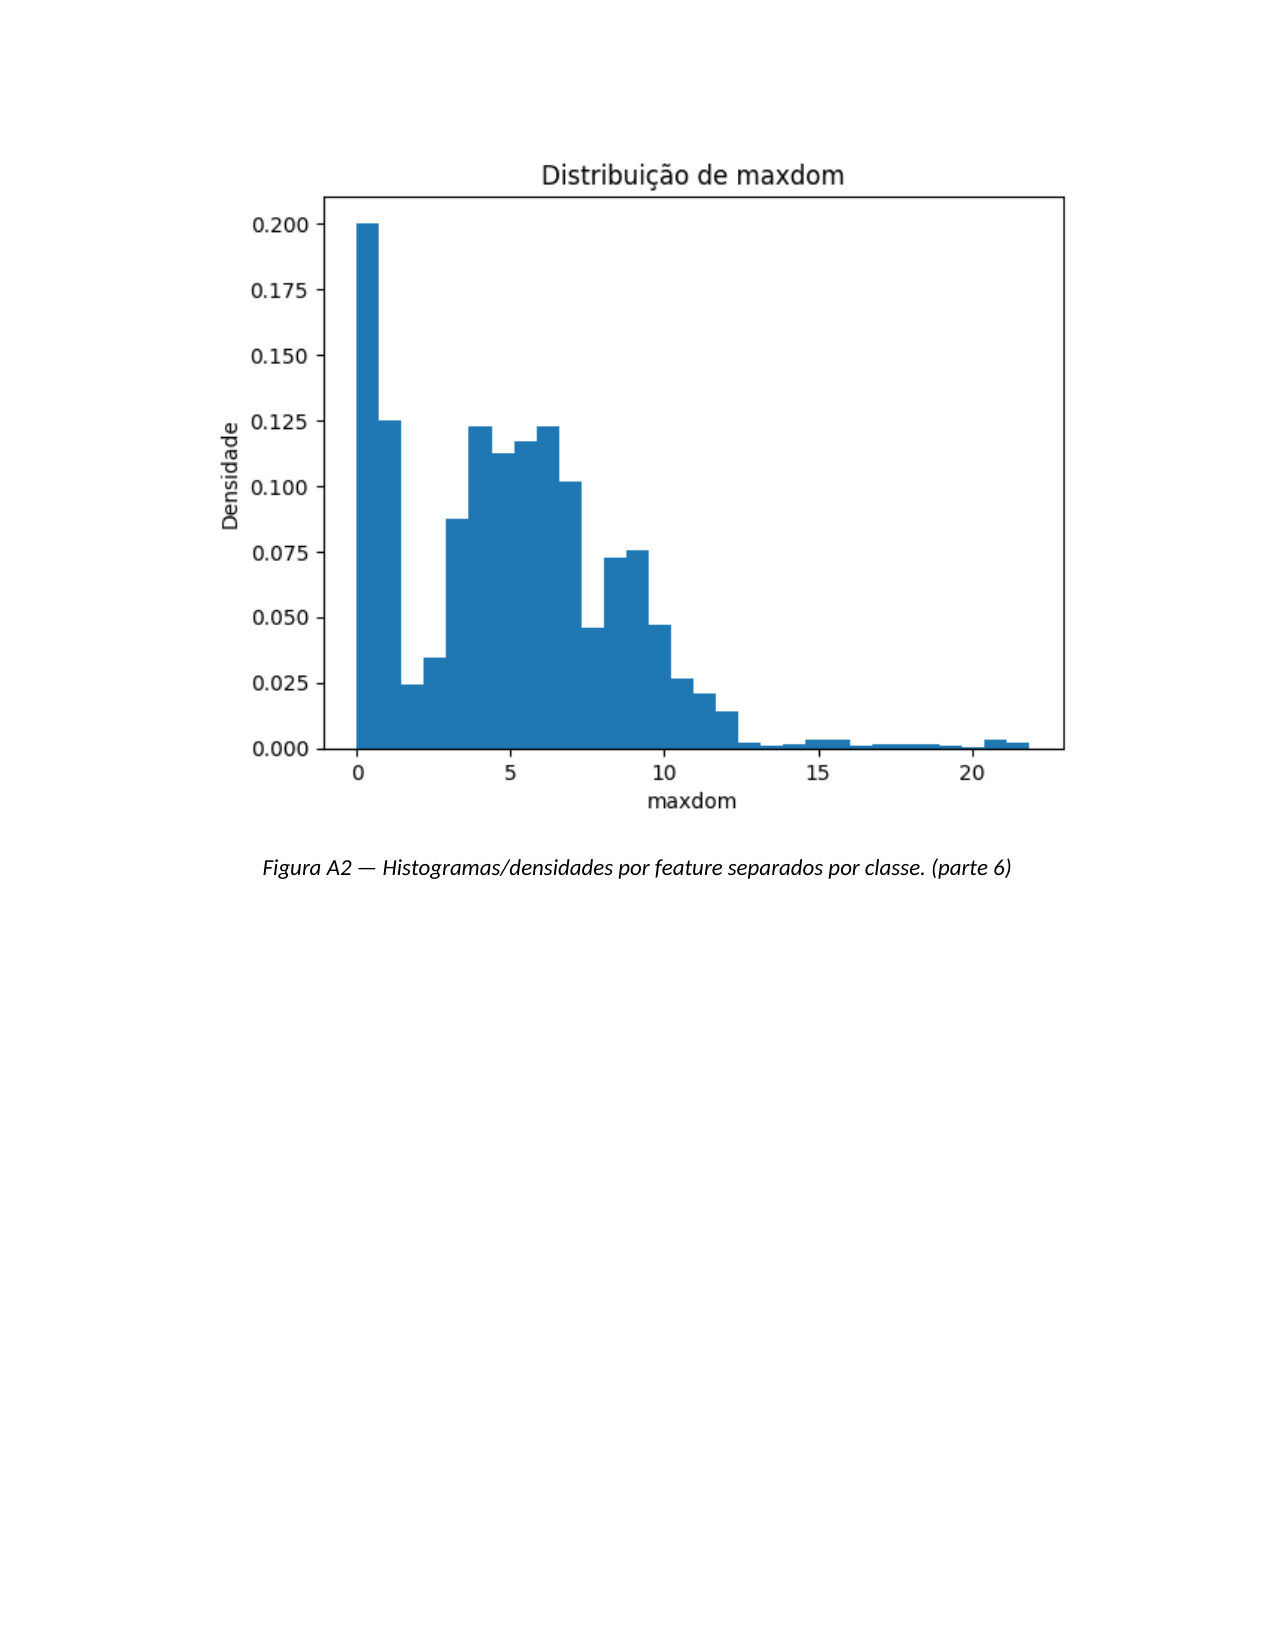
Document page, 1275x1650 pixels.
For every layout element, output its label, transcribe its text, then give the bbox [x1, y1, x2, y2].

text Figura A2 — Histogramas/densidades por feature separados por classe. (parte 6) [187, 853, 1087, 881]
picture [206, 150, 1077, 828]
